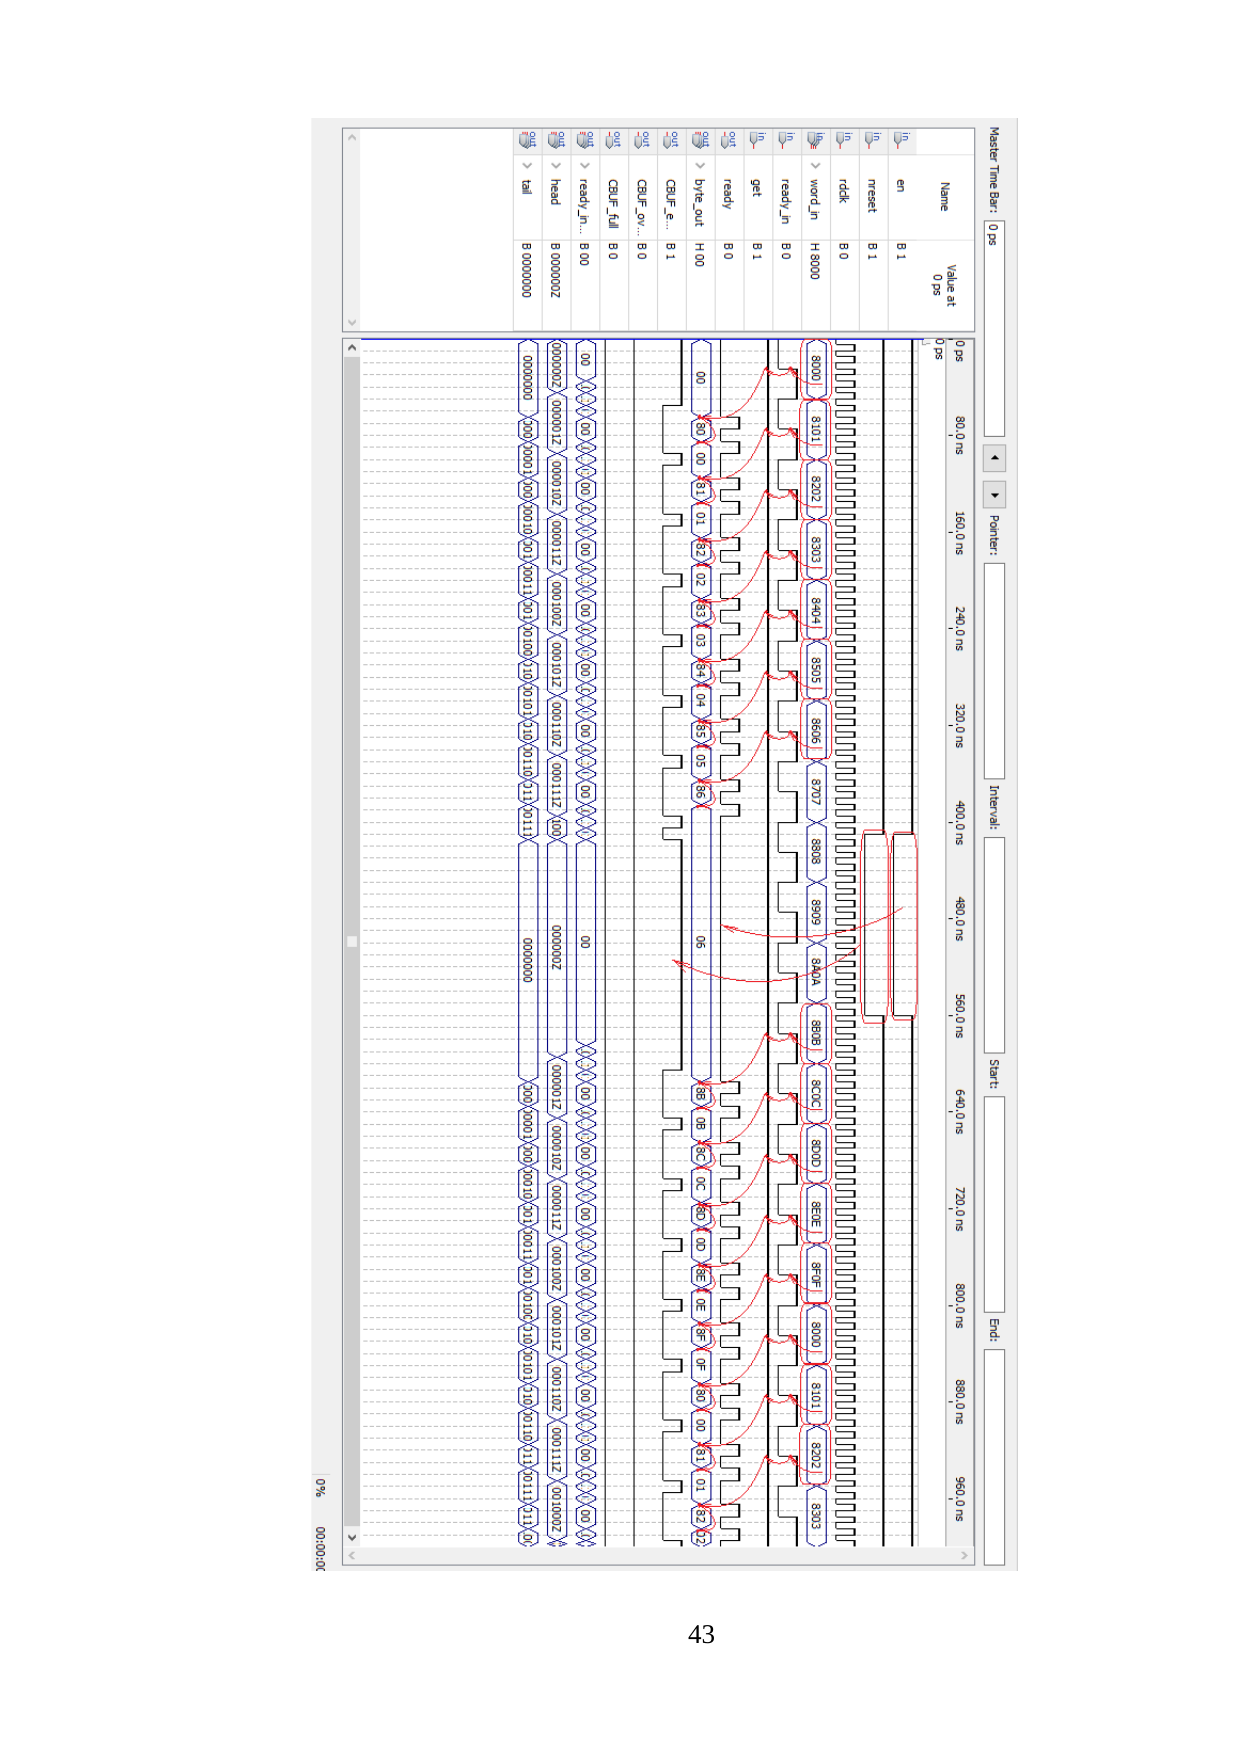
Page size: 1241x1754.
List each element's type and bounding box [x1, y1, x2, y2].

picture [311, 118, 1018, 1571]
